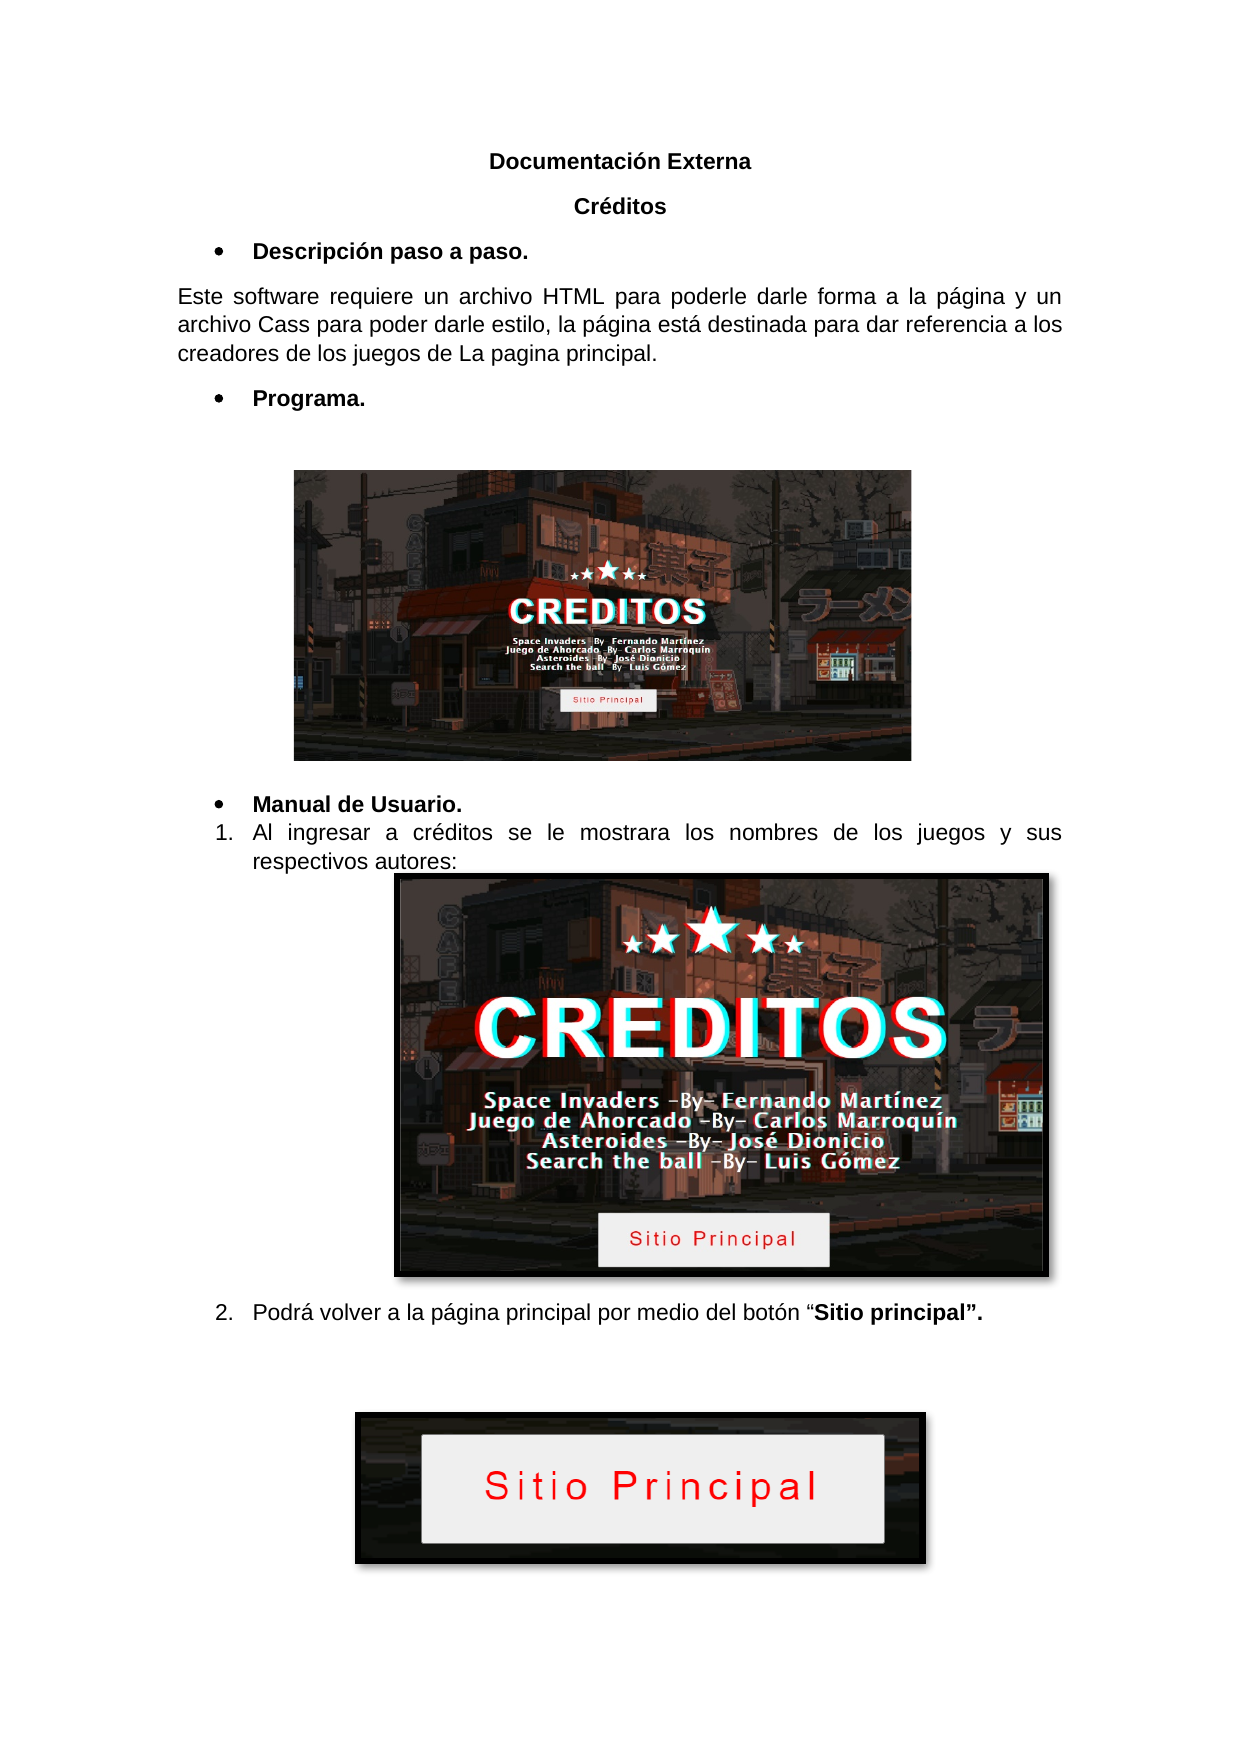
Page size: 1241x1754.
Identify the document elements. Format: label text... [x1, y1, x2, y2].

list Podrá volver a la página principal por medio del botón “Sitio principal”. [215, 1299, 1063, 1325]
picture [293, 470, 912, 761]
text Créditos [177, 193, 1063, 219]
picture [400, 879, 1043, 1271]
picture [361, 1418, 919, 1558]
text Este software requiere un archivo HTML para poderle darle forma a la página y un archivo Cass para poder darle estilo, la página está destinada para dar referencia a los creadores de los juegos de La pagina principal. [177, 283, 1063, 366]
list Al ingresar a créditos se le mostrara los nombres de los juegos y sus respectivos autores: [215, 819, 1063, 874]
list Programa. [215, 385, 1063, 411]
text Documentación Externa [177, 148, 1063, 174]
list Manual de Usuario. [215, 791, 1063, 817]
list Descripción paso a paso. [215, 238, 1063, 264]
